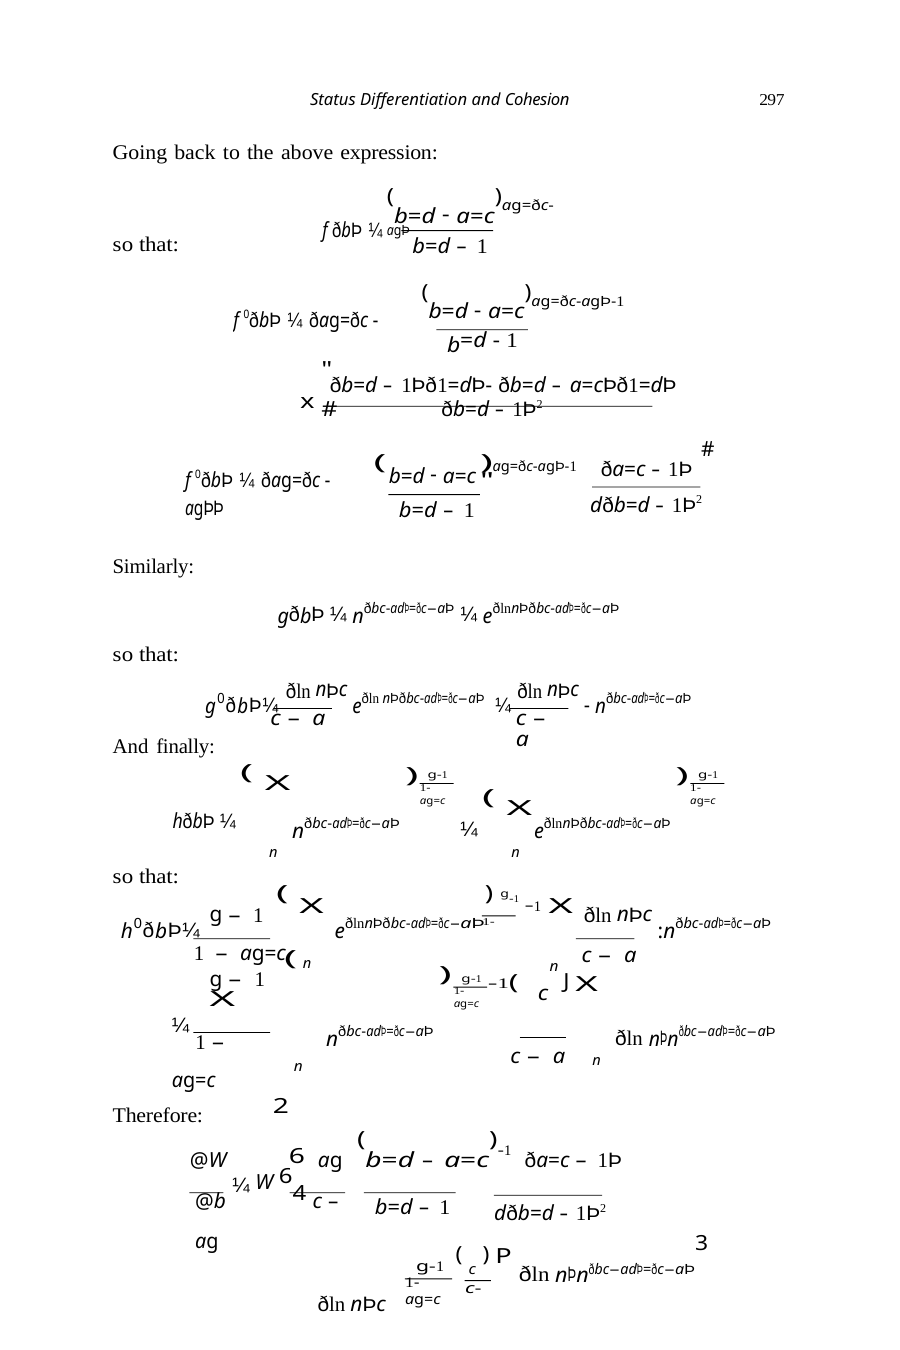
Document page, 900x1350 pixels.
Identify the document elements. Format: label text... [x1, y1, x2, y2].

subtitle ( X [240, 759, 330, 785]
text hðbÞ ¼ [172, 810, 244, 834]
text x ðb=d - 1Þð1=dÞ- ðb=d - a=cÞð1=dÞ [300, 366, 808, 400]
text g-1 1-ag=c [690, 784, 724, 807]
text gðbÞ ¼ nðbc-adÞ=ðc-aÞ ¼ eðlnnÞðbc-adÞ=ðc-aÞ [156, 591, 741, 629]
text g-1 1-ag=c [419, 784, 454, 807]
text 1 - ag=c n [193, 938, 326, 965]
text c - a [100, 708, 326, 729]
text Similarly: [112, 554, 373, 578]
text ¼ eðlnnÞðbc-adÞ=ðc-aÞ [460, 812, 808, 832]
text dðb=d - 1Þ2 [494, 1198, 808, 1226]
text n [592, 1050, 808, 1070]
text b=d - 1 [374, 1194, 452, 1221]
text g-1 1-ag=c [405, 1258, 452, 1307]
text nðbc-adÞ=ðc-aÞ [292, 812, 408, 832]
text g-1 1-ag=c [453, 971, 487, 1011]
text f ðbÞ ¼ [322, 215, 391, 244]
text ¼ 1 - ag=c [172, 1018, 270, 1095]
text Going back to the above expression: [112, 140, 808, 164]
text @b ¼ W 64 c - ag [195, 1177, 345, 1256]
text ( c ) P ðln nÞnðbc-adÞ=ðc-aÞ3 [455, 1240, 808, 1283]
subtitle ( X [482, 784, 566, 810]
text n c - a [274, 1041, 566, 1069]
text b=d - 1 [399, 496, 579, 524]
text ðln nÞnðbc-adÞ=ðc-aÞ [615, 1020, 808, 1041]
text b=d - a=c ag=ðc-agÞ-1 [388, 449, 579, 490]
text ðb=d - 1Þ2 [176, 400, 808, 421]
text c J X [538, 971, 808, 993]
text n [269, 842, 408, 862]
text g0ðbÞ¼ ðln nÞc eðln nÞðbc-adÞ=ðc-aÞ ¼ ðln nÞc - nðbc-adÞ=ðc-aÞ [156, 686, 741, 708]
text Therefore: [112, 1106, 808, 1127]
text dðb=d - 1Þ2 [583, 490, 709, 518]
text n c - a [549, 938, 808, 969]
text f 0ðbÞ ¼ ðag=ðc - agÞÞ [185, 465, 373, 522]
text ða=c - 1Þ [583, 454, 710, 482]
text h0ðbÞ¼ g - 1 ( X eðlnnÞðbc-adÞ=ðc-aÞ) g-1 -1 X ðln nÞc :nðbc-adÞ=ðc-aÞ [121, 891, 808, 938]
text so that: [112, 642, 808, 666]
text n [511, 842, 808, 862]
text @W 26 ag (b=d - a=c)-1 ða=c - 1Þ [189, 1127, 808, 1177]
text b=d - 1 [412, 232, 808, 260]
text c - a [516, 709, 566, 751]
text g - 1 ( X [209, 965, 326, 1018]
text so that: [112, 864, 244, 888]
text And finally: [112, 737, 330, 758]
text nðbc-adÞ=ðc-aÞ [274, 1020, 566, 1041]
text so that: [112, 232, 185, 256]
text (b=d - a=c)ag=ðc-agÞ-1 [421, 277, 808, 325]
